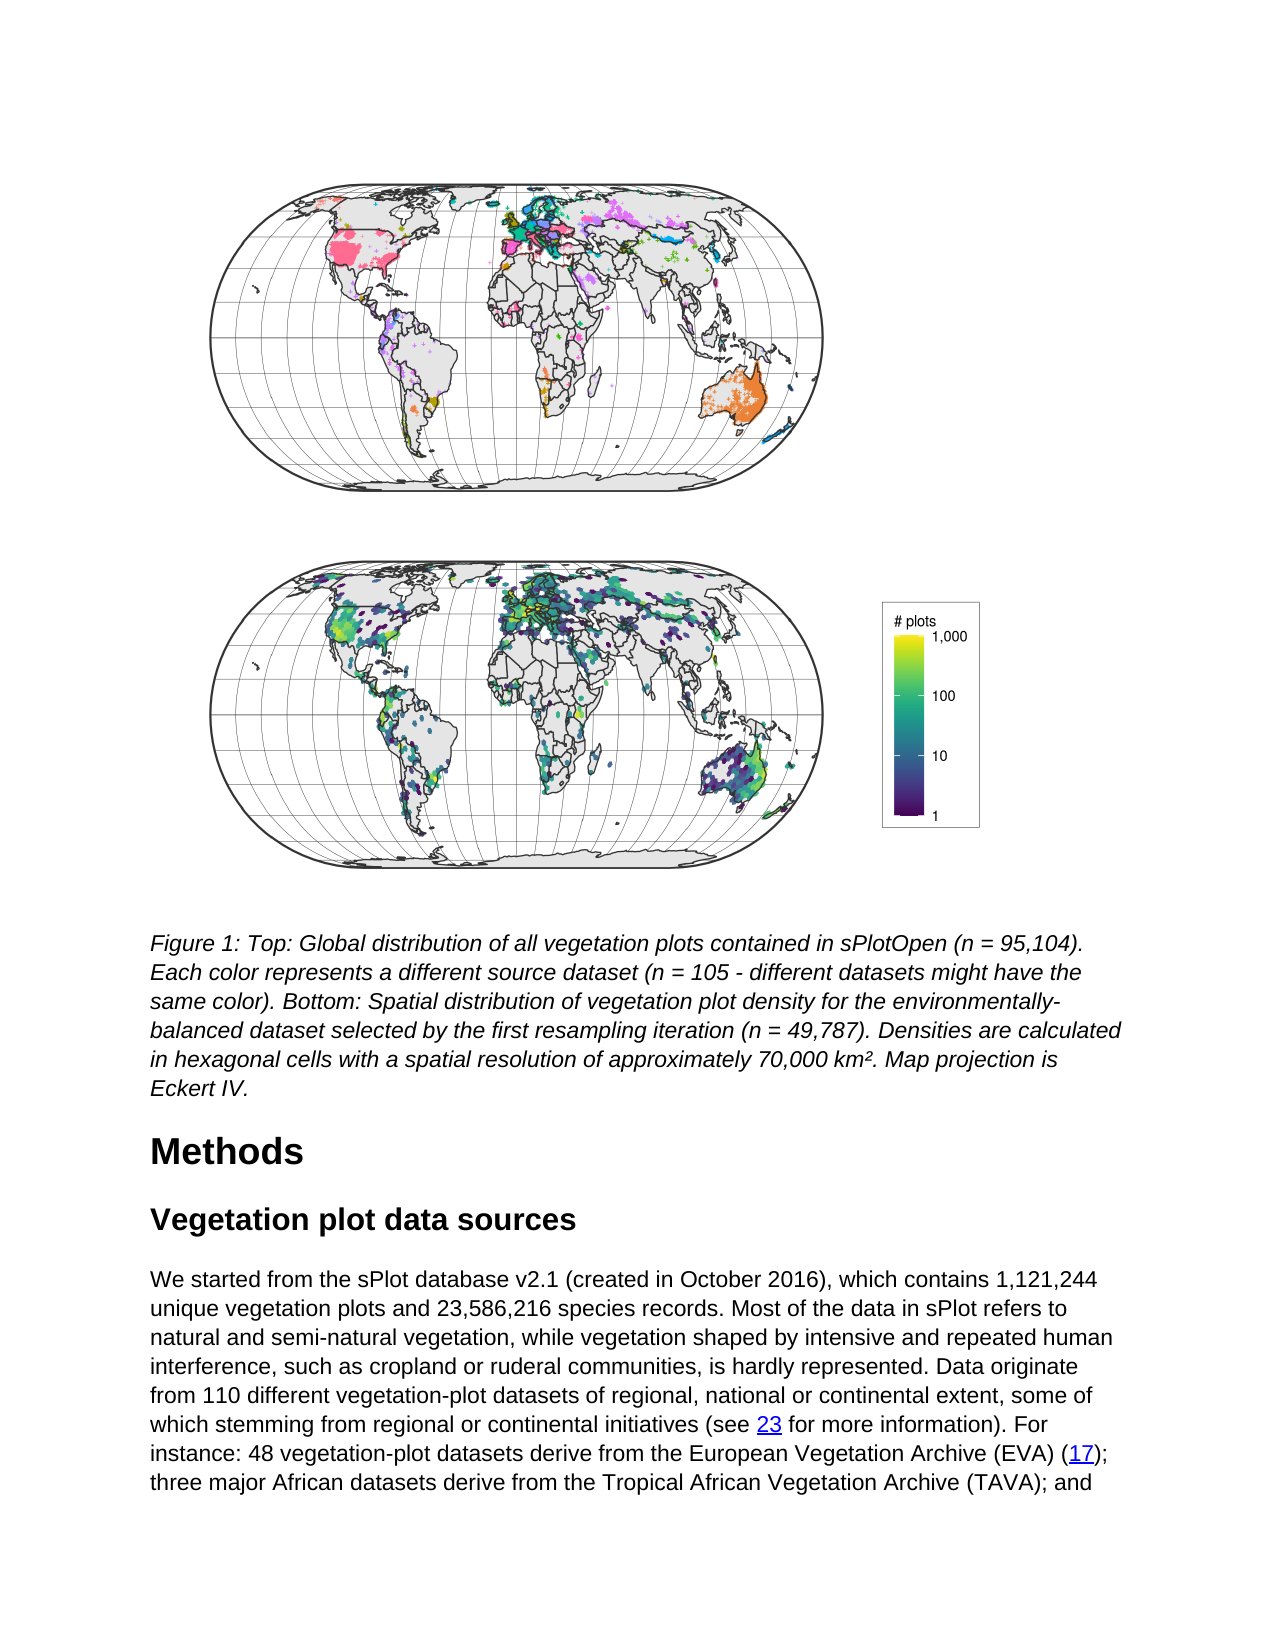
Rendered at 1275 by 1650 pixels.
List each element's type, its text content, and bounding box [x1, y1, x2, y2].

picture [168, 150, 997, 903]
subtitle Vegetation plot data sources [150, 1201, 1125, 1237]
subtitle Methods [150, 1129, 1125, 1172]
text Figure 1: Top: Global distribution of all vegetation plots contained in sPlotOpen (n = 95,104). Each color represents a different source dataset (n = 105 - different datasets might have the same color). Bottom: Spatial distribution of vegetation plot density for the environmentally-balanced dataset selected by the first resampling iteration (n = 49,787). Densities are calculated in hexagonal cells with a spatial resolution of approximately 70,000 km². Map projection is Eckert IV. [150, 930, 1125, 1101]
